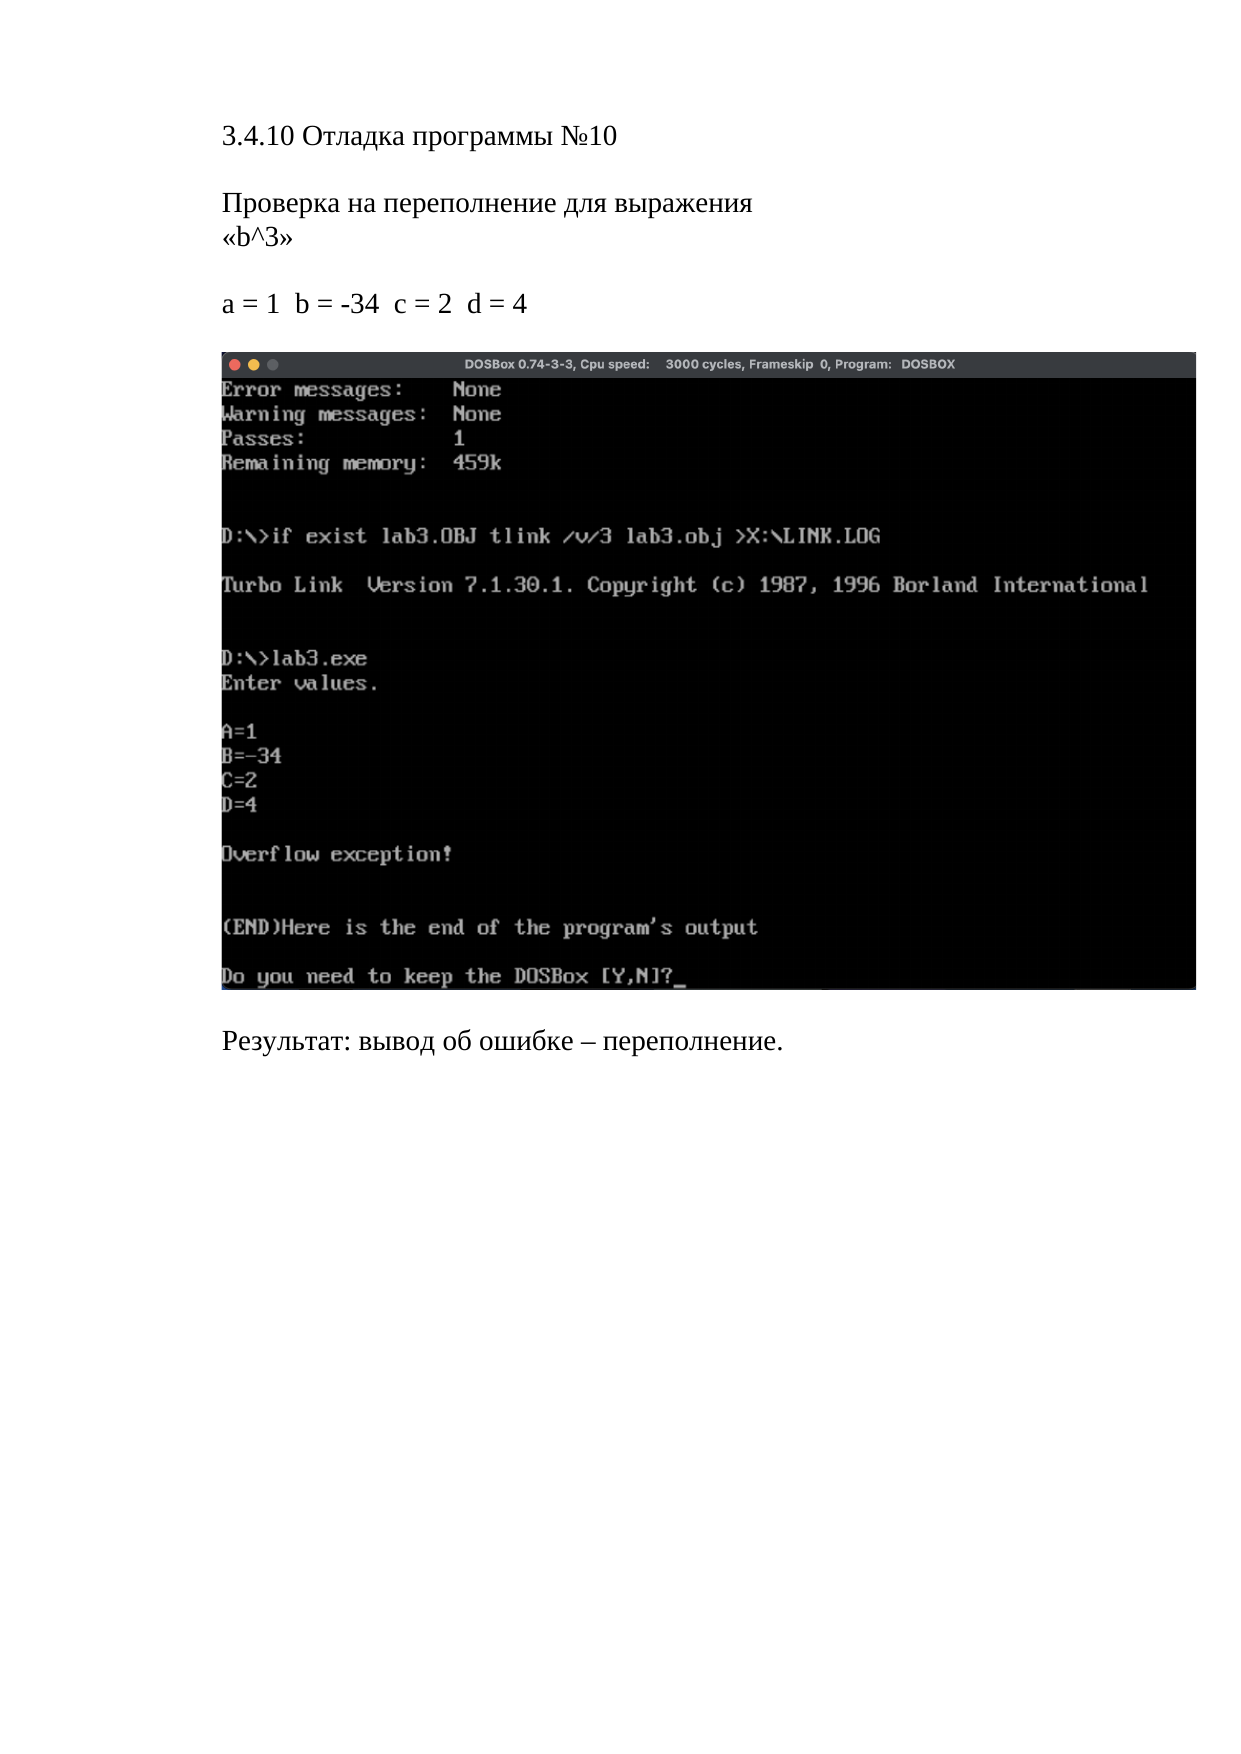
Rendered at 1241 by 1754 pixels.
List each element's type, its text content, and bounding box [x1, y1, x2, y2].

text 3.4.10 Отладка программы №10 [177, 118, 1152, 152]
text a = 1 b = -34 c = 2 d = 4 [177, 286, 1152, 319]
picture [221, 352, 1197, 990]
text «b^3» [222, 219, 1152, 252]
text Результат: вывод об ошибке – переполнение. [177, 1023, 1152, 1057]
text Проверка на переполнение для выражения [222, 185, 1152, 219]
